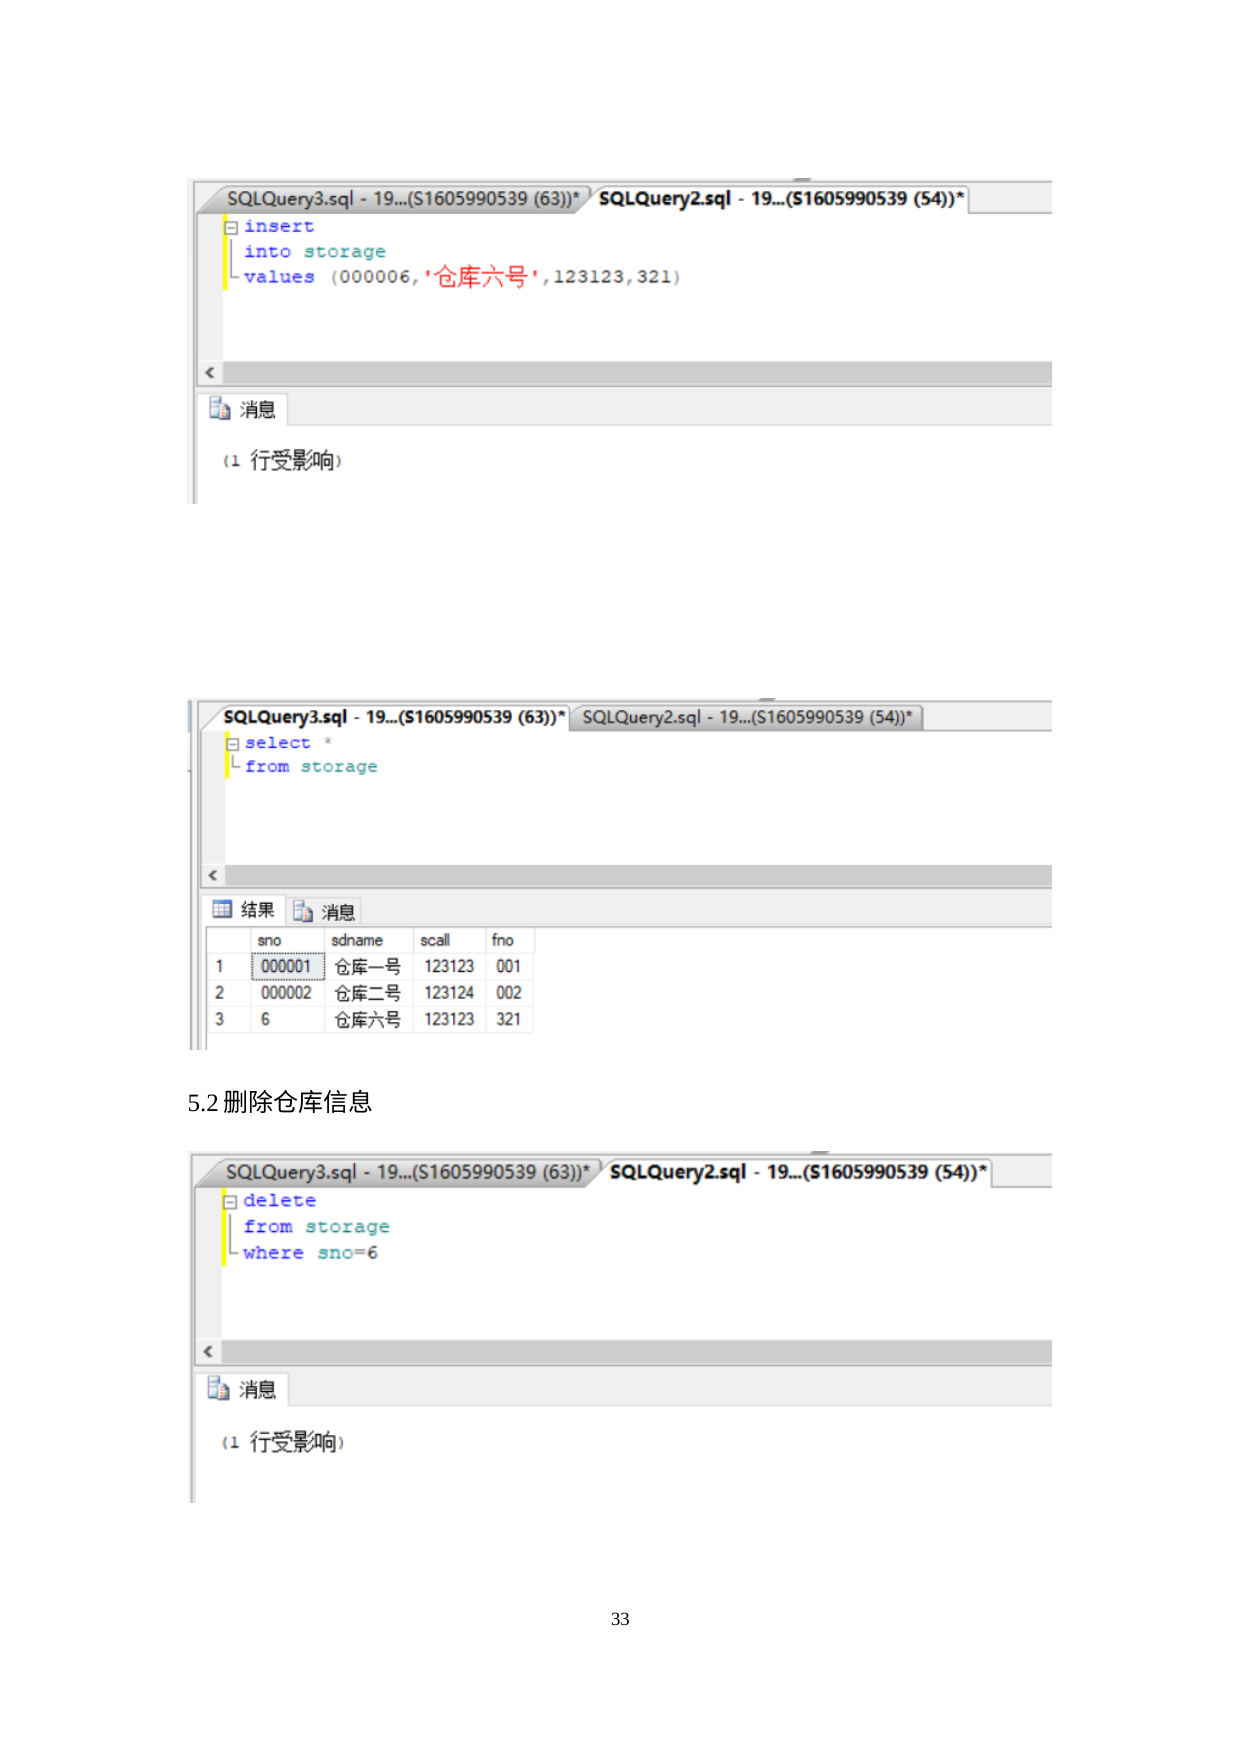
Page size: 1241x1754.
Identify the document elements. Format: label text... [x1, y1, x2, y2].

picture [187, 1151, 1053, 1503]
picture [187, 178, 1053, 504]
picture [187, 698, 1052, 1050]
text 5.2删除仓库信息 [187, 1068, 1053, 1133]
